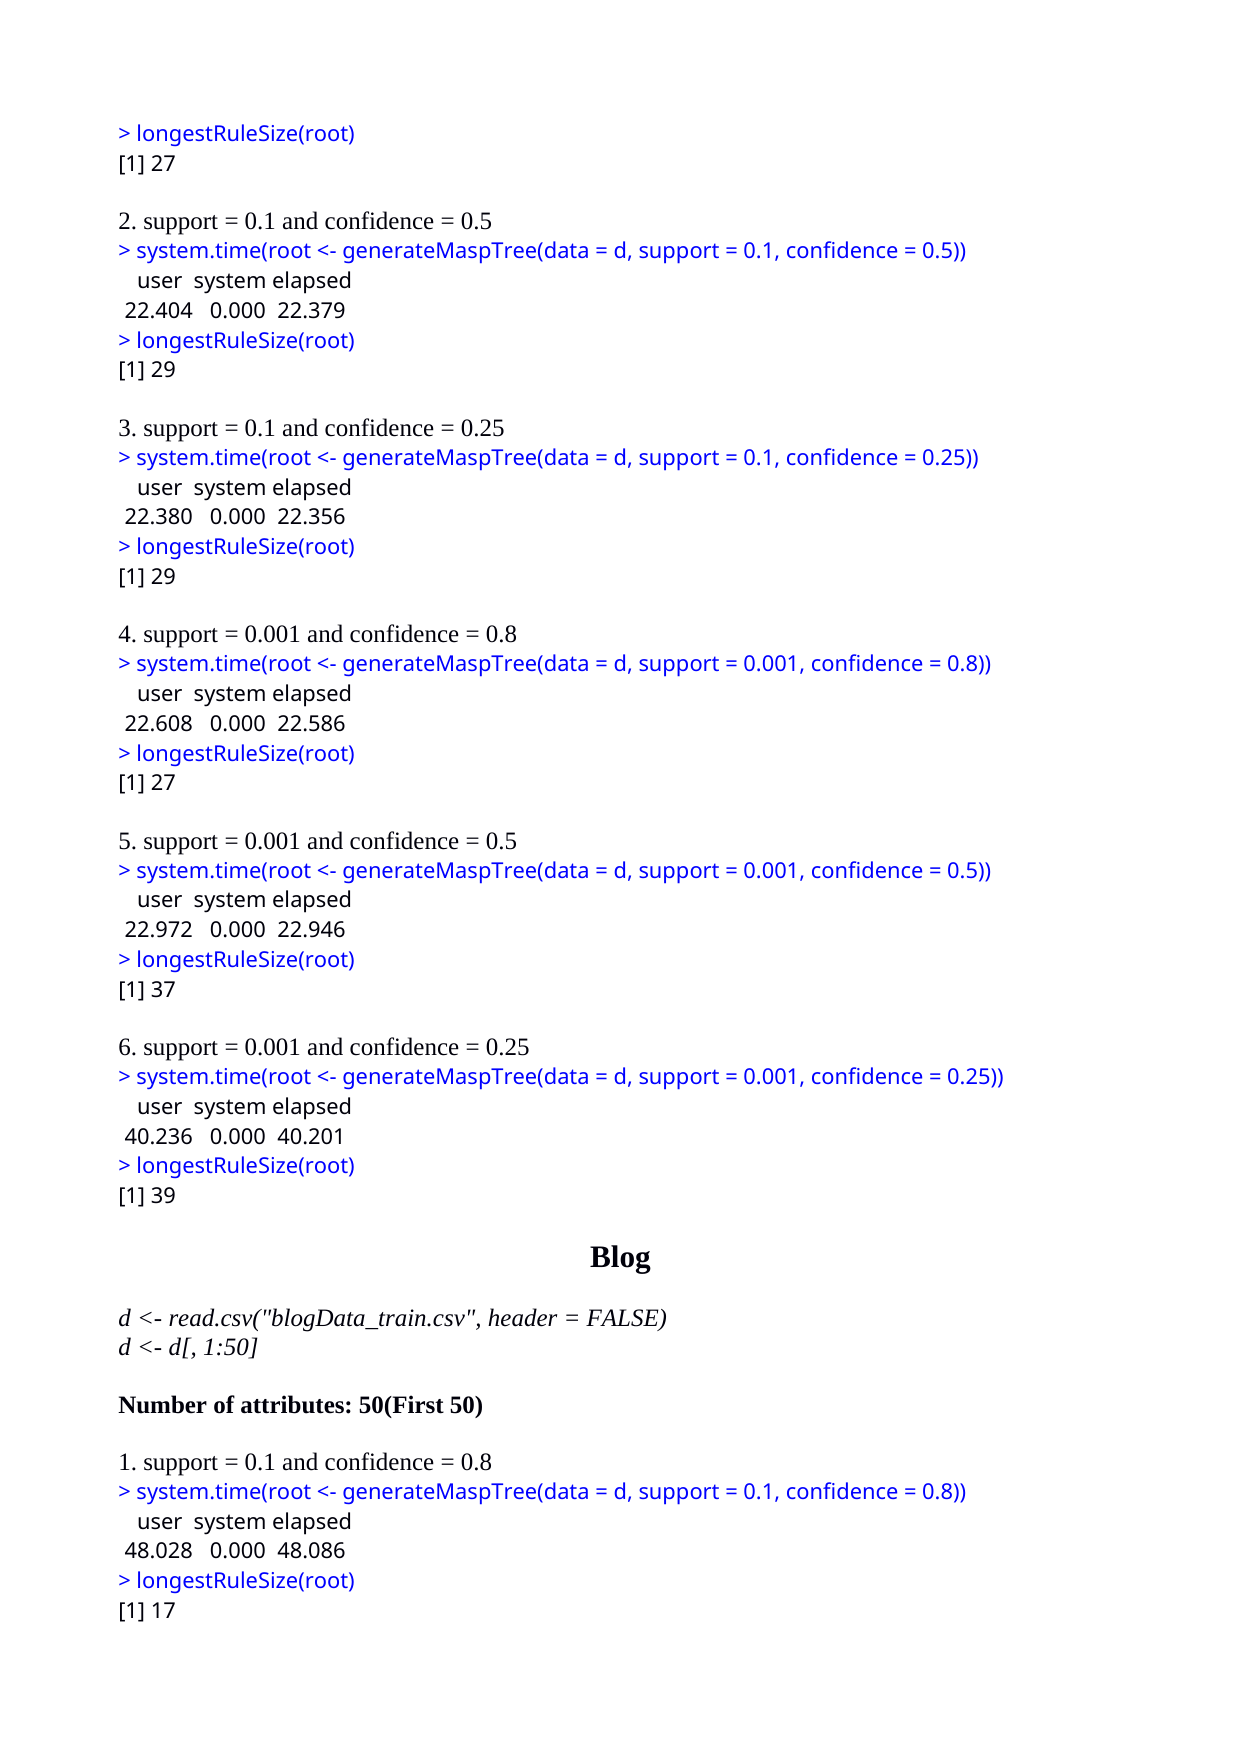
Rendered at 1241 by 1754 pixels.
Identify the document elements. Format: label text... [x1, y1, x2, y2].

text user system elapsed [118, 265, 1122, 295]
text 22.608 0.000 22.586 [118, 708, 1122, 737]
text > system.time(root <- generateMaspTree(data = d, support = 0.1, confidence = 0.5)) [118, 235, 1122, 265]
text user system elapsed [118, 884, 1122, 914]
text [1] 27 [118, 148, 1122, 178]
text [1] 27 [118, 767, 1122, 797]
text 5. support = 0.001 and confidence = 0.5 [118, 826, 1122, 854]
text user system elapsed [118, 1091, 1122, 1121]
text > longestRuleSize(root) [118, 118, 1122, 148]
text [1] 37 [118, 974, 1122, 1003]
text > longestRuleSize(root) [118, 324, 1122, 354]
text > system.time(root <- generateMaspTree(data = d, support = 0.1, confidence = 0.8)) [118, 1476, 1122, 1506]
text 1. support = 0.1 and confidence = 0.8 [118, 1447, 1122, 1476]
text [1] 29 [118, 354, 1122, 384]
text 6. support = 0.001 and confidence = 0.25 [118, 1032, 1122, 1061]
text > system.time(root <- generateMaspTree(data = d, support = 0.001, confidence = 0.25)) [118, 1061, 1122, 1091]
text Number of attributes: 50(First 50) [118, 1390, 1122, 1418]
text user system elapsed [118, 1506, 1122, 1536]
text > longestRuleSize(root) [118, 1150, 1122, 1180]
text > system.time(root <- generateMaspTree(data = d, support = 0.1, confidence = 0.25)) [118, 442, 1122, 471]
text > longestRuleSize(root) [118, 531, 1122, 561]
text user system elapsed [118, 471, 1122, 501]
text > system.time(root <- generateMaspTree(data = d, support = 0.001, confidence = 0.5)) [118, 854, 1122, 884]
text d <- read.csv("blogData_train.csv", header = FALSE) [118, 1303, 1122, 1332]
text > longestRuleSize(root) [118, 1565, 1122, 1595]
text > longestRuleSize(root) [118, 944, 1122, 974]
text user system elapsed [118, 678, 1122, 708]
text 2. support = 0.1 and confidence = 0.5 [118, 206, 1122, 235]
text 3. support = 0.1 and confidence = 0.25 [118, 413, 1122, 442]
text 22.404 0.000 22.379 [118, 295, 1122, 324]
text > longestRuleSize(root) [118, 737, 1122, 767]
text [1] 17 [118, 1595, 1122, 1625]
text [1] 39 [118, 1180, 1122, 1210]
text d <- d[, 1:50] [118, 1332, 1122, 1361]
text 40.236 0.000 40.201 [118, 1121, 1122, 1150]
text 22.380 0.000 22.356 [118, 501, 1122, 531]
text 4. support = 0.001 and confidence = 0.8 [118, 619, 1122, 648]
text > system.time(root <- generateMaspTree(data = d, support = 0.001, confidence = 0.8)) [118, 648, 1122, 678]
text Blog [118, 1239, 1122, 1275]
text [1] 29 [118, 561, 1122, 591]
text 48.028 0.000 48.086 [118, 1536, 1122, 1565]
text 22.972 0.000 22.946 [118, 914, 1122, 944]
